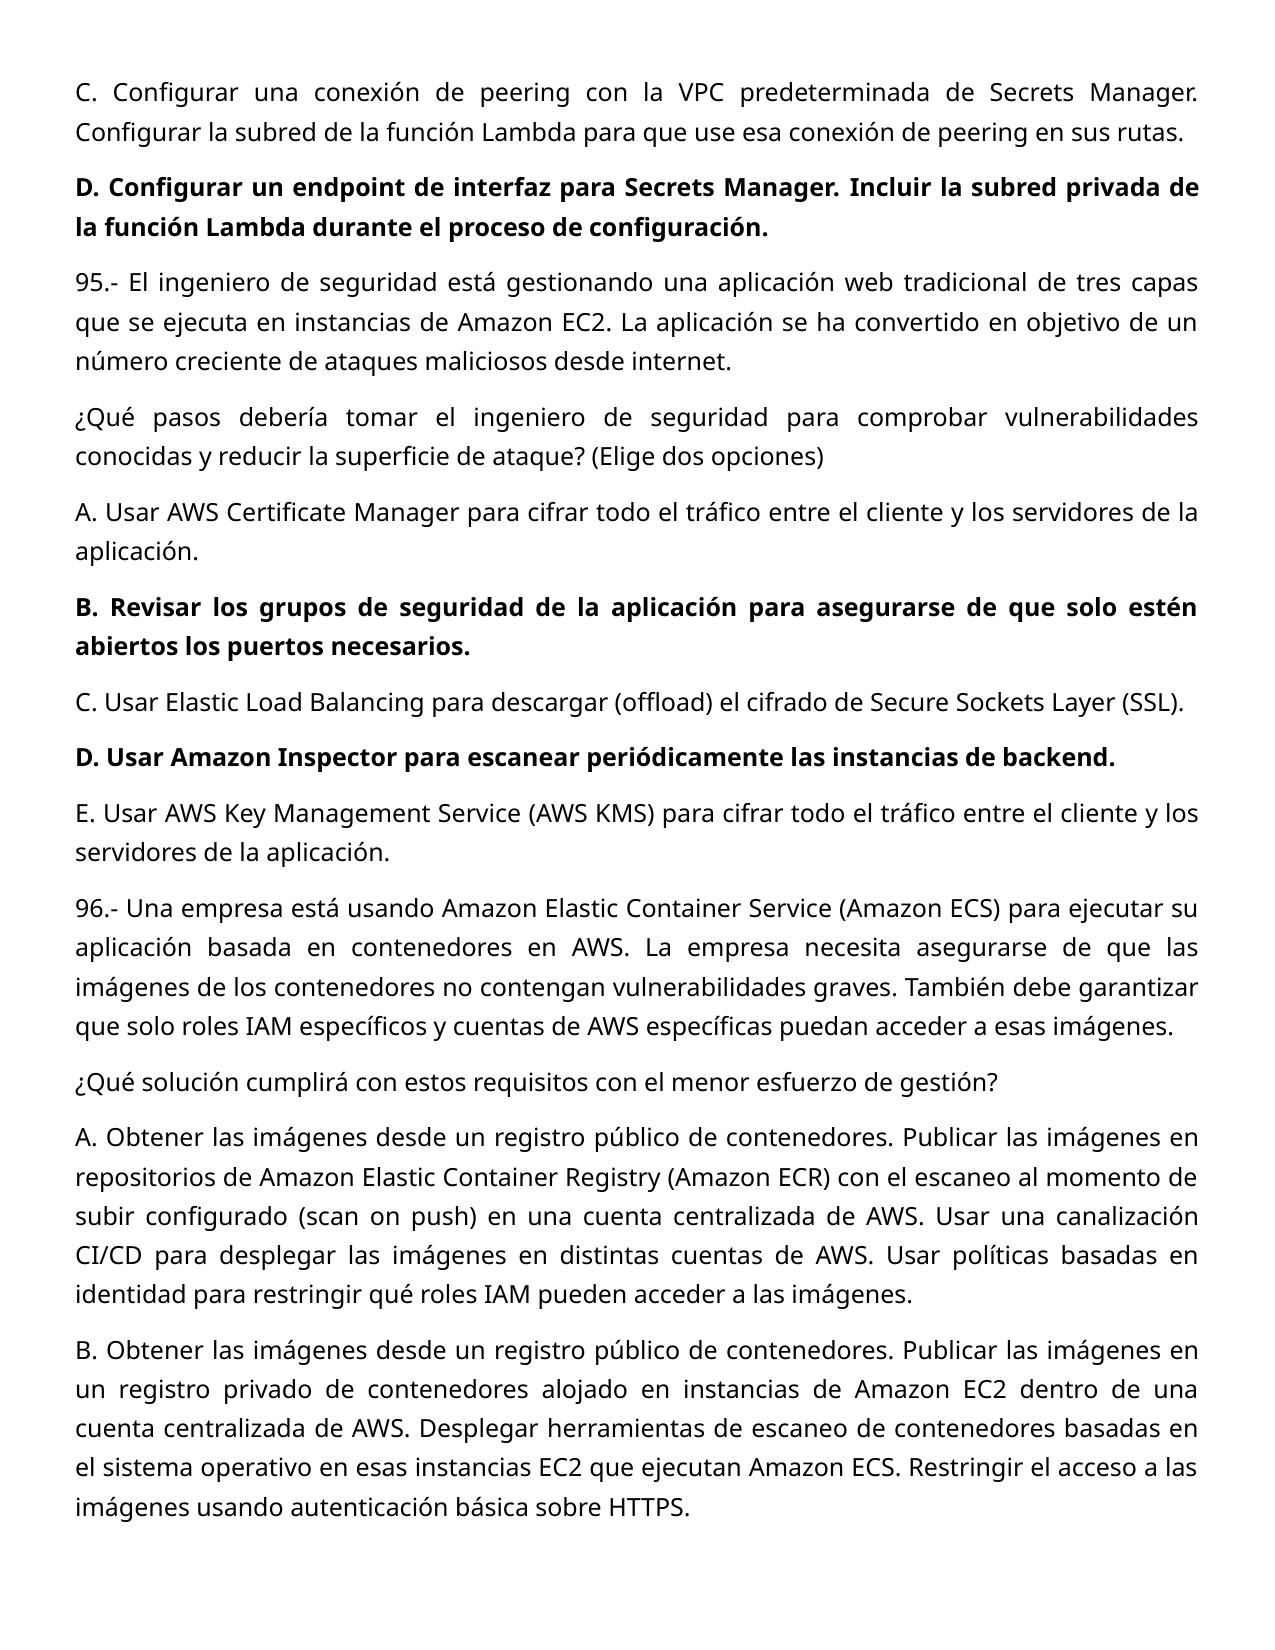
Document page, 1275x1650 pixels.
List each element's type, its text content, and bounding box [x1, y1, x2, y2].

text ¿Qué solución cumplirá con estos requisitos con el menor esfuerzo de gestión? [75, 1064, 1200, 1098]
text 96.- Una empresa está usando Amazon Elastic Container Service (Amazon ECS) para ejecutar su aplicación basada en contenedores en AWS. La empresa necesita asegurarse de que las imágenes de los contenedores no contengan vulnerabilidades graves. También debe garantizar que solo roles IAM específicos y cuentas de AWS específicas puedan acceder a esas imágenes. [75, 891, 1200, 1042]
text D. Configurar un endpoint de interfaz para Secrets Manager. Incluir la subred privada de la función Lambda durante el proceso de configuración. [75, 170, 1200, 243]
text A. Usar AWS Certificate Manager para cifrar todo el tráfico entre el cliente y los servidores de la aplicación. [75, 494, 1200, 567]
text C. Configurar una conexión de peering con la VPC predeterminada de Secrets Manager. Configurar la subred de la función Lambda para que use esa conexión de peering en sus rutas. [75, 75, 1200, 148]
text D. Usar Amazon Inspector para escanear periódicamente las instancias de backend. [75, 740, 1200, 774]
text ¿Qué pasos debería tomar el ingeniero de seguridad para comprobar vulnerabilidades conocidas y reducir la superficie de ataque? (Elige dos opciones) [75, 399, 1200, 472]
text 95.- El ingeniero de seguridad está gestionando una aplicación web tradicional de tres capas que se ejecuta en instancias de Amazon EC2. La aplicación se ha convertido en objetivo de un número creciente de ataques maliciosos desde internet. [75, 265, 1200, 377]
text C. Usar Elastic Load Balancing para descargar (offload) el cifrado de Secure Sockets Layer (SSL). [75, 684, 1200, 718]
text B. Obtener las imágenes desde un registro público de contenedores. Publicar las imágenes en un registro privado de contenedores alojado en instancias de Amazon EC2 dentro de una cuenta centralizada de AWS. Desplegar herramientas de escaneo de contenedores basadas en el sistema operativo en esas instancias EC2 que ejecutan Amazon ECS. Restringir el acceso a las imágenes usando autenticación básica sobre HTTPS. [75, 1332, 1200, 1523]
text A. Obtener las imágenes desde un registro público de contenedores. Publicar las imágenes en repositorios de Amazon Elastic Container Registry (Amazon ECR) con el escaneo al momento de subir configurado (scan on push) en una cuenta centralizada de AWS. Usar una canalización CI/CD para desplegar las imágenes en distintas cuentas de AWS. Usar políticas basadas en identidad para restringir qué roles IAM pueden acceder a las imágenes. [75, 1120, 1200, 1311]
text E. Usar AWS Key Management Service (AWS KMS) para cifrar todo el tráfico entre el cliente y los servidores de la aplicación. [75, 796, 1200, 869]
text B. Revisar los grupos de seguridad de la aplicación para asegurarse de que solo estén abiertos los puertos necesarios. [75, 589, 1200, 662]
